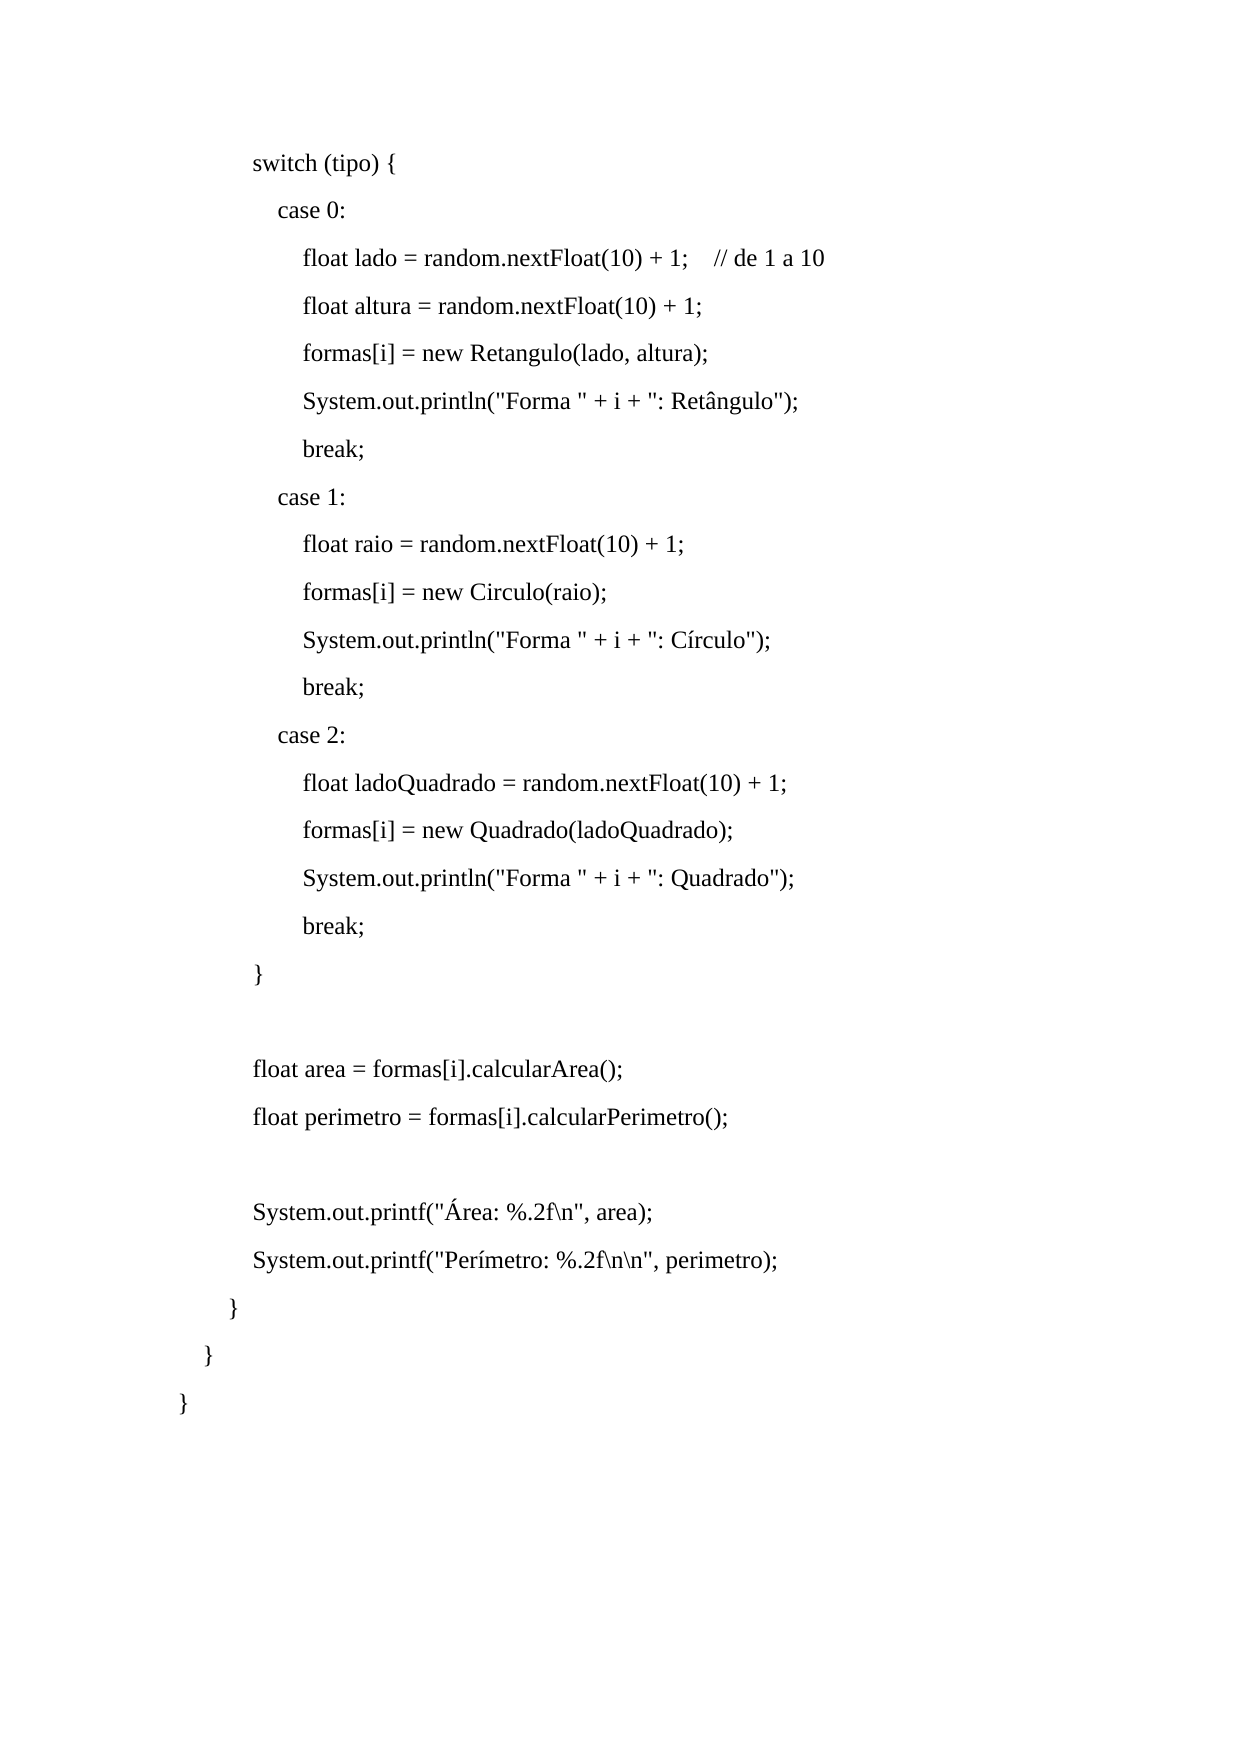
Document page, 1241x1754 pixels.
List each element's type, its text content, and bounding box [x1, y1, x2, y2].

text System.out.println("Forma " + i + ": Círculo"); [177, 625, 1063, 653]
text break; [177, 911, 1063, 940]
text System.out.println("Forma " + i + ": Quadrado"); [177, 863, 1063, 892]
text float perimetro = formas[i].calcularPerimetro(); [177, 1102, 1063, 1131]
text switch (tipo) { [177, 148, 1063, 176]
text case 1: [177, 482, 1063, 510]
text formas[i] = new Circulo(raio); [177, 577, 1063, 606]
text } [177, 1293, 1063, 1321]
text } [177, 1388, 1063, 1417]
text System.out.printf("Perímetro: %.2f\n\n", perimetro); [177, 1245, 1063, 1274]
text float raio = random.nextFloat(10) + 1; [177, 529, 1063, 558]
text } [177, 959, 1063, 987]
text float ladoQuadrado = random.nextFloat(10) + 1; [177, 768, 1063, 797]
text break; [177, 434, 1063, 463]
text System.out.println("Forma " + i + ": Retângulo"); [177, 386, 1063, 415]
text System.out.printf("Área: %.2f\n", area); [177, 1197, 1063, 1226]
text float altura = random.nextFloat(10) + 1; [177, 291, 1063, 319]
text case 0: [177, 195, 1063, 224]
text float lado = random.nextFloat(10) + 1; // de 1 a 10 [177, 243, 1063, 272]
text break; [177, 672, 1063, 701]
text formas[i] = new Quadrado(ladoQuadrado); [177, 816, 1063, 844]
text formas[i] = new Retangulo(lado, altura); [177, 338, 1063, 367]
text case 2: [177, 720, 1063, 749]
text float area = formas[i].calcularArea(); [177, 1054, 1063, 1083]
text } [177, 1340, 1063, 1369]
